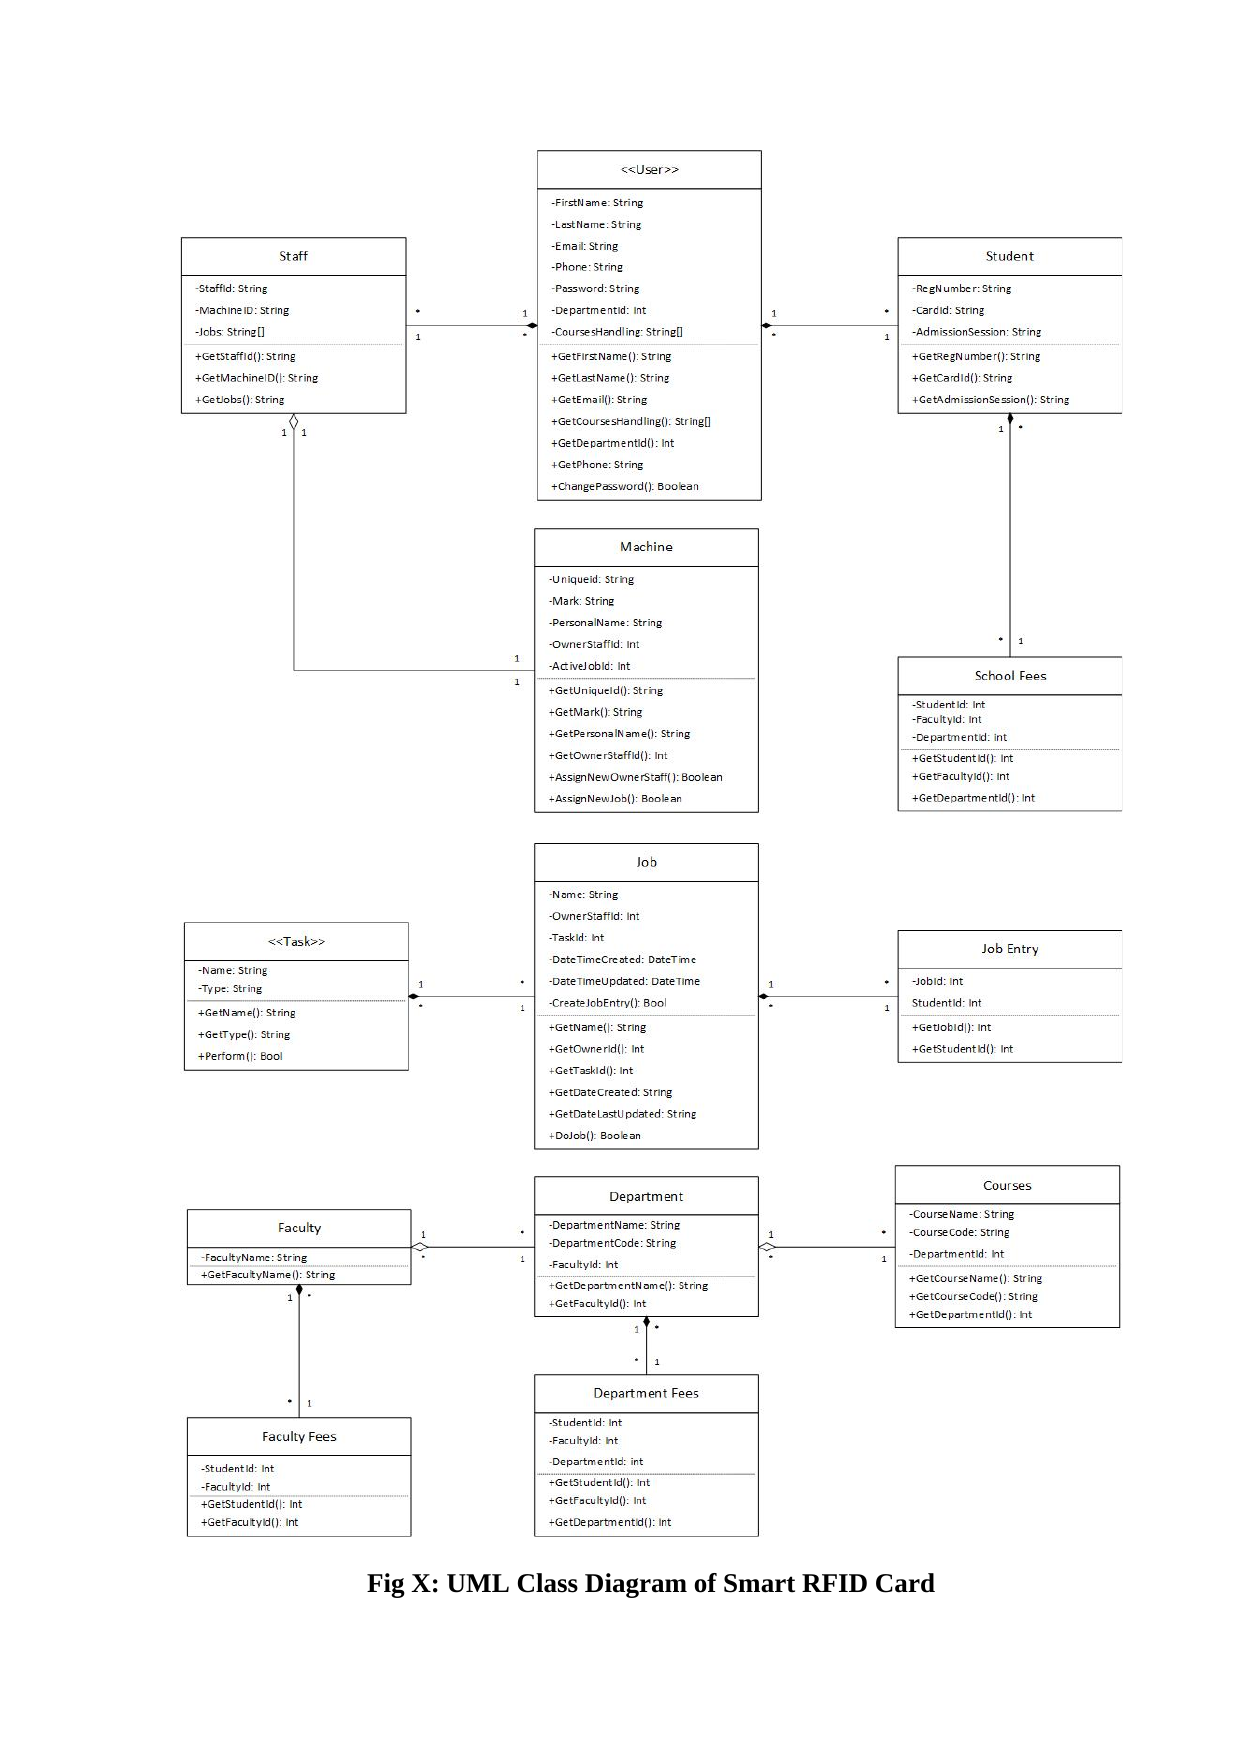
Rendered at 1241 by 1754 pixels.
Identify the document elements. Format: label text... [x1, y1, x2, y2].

text Fig X: UML Class Diagram of Smart RFID Card [180, 1567, 1122, 1598]
picture [180, 150, 1123, 1537]
